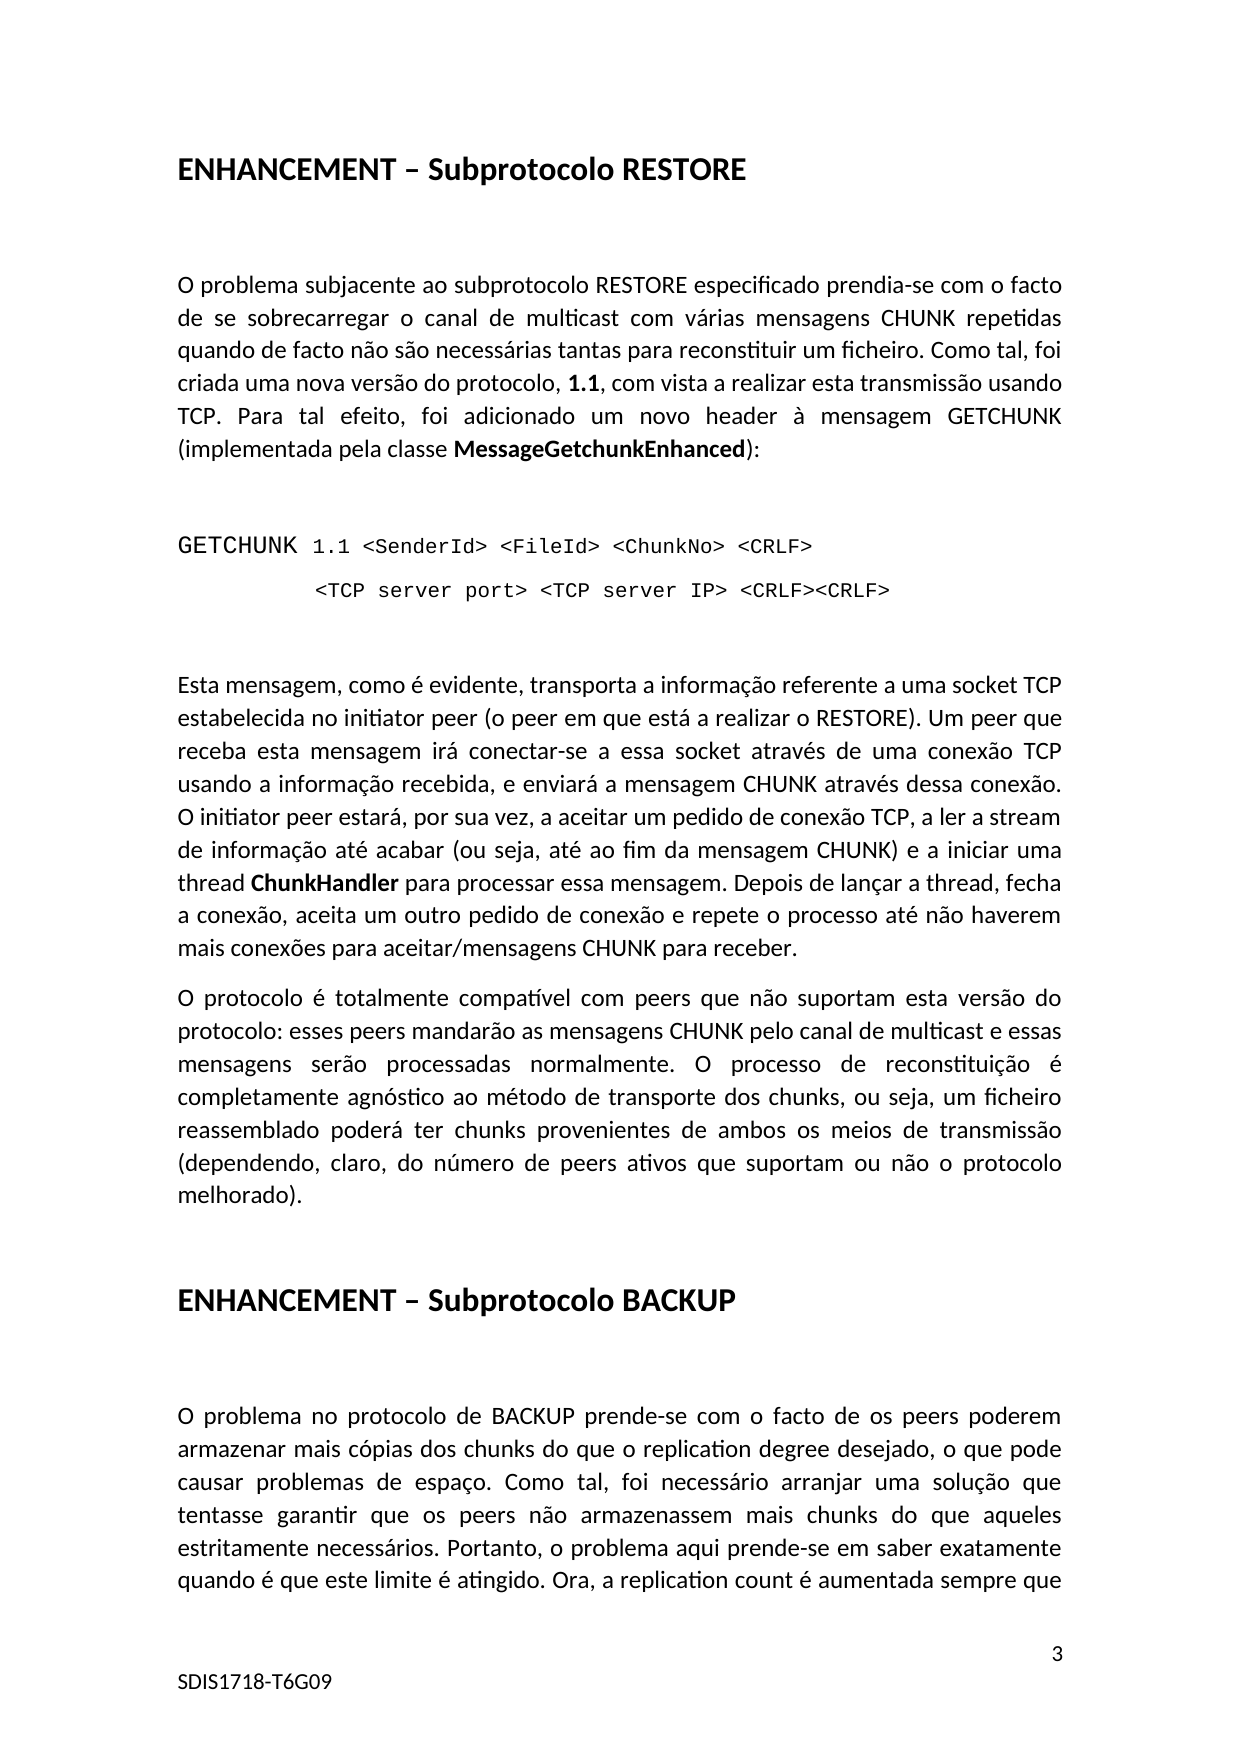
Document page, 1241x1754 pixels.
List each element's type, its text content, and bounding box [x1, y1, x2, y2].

text ENHANCEMENT – Subprotocolo RESTORE [177, 148, 1063, 188]
text O protocolo é totalmente compatível com peers que não suportam esta versão do protocolo: esses peers mandarão as mensagens CHUNK pelo canal de multicast e essas mensagens serão processadas normalmente. O processo de reconstituição é completamente agnóstico ao método de transporte dos chunks, ou seja, um ficheiro reassemblado poderá ter chunks provenientes de ambos os meios de transmissão (dependendo, claro, do número de peers ativos que suportam ou não o protocolo melhorado). [177, 982, 1063, 1210]
text O problema subjacente ao subprotocolo RESTORE especificado prendia-se com o facto de se sobrecarregar o canal de multicast com várias mensagens CHUNK repetidas quando de facto não são necessárias tantas para reconstituir um ficheiro. Como tal, foi criada uma nova versão do protocolo, 1.1, com vista a realizar esta transmissão usando TCP. Para tal efeito, foi adicionado um novo header à mensagem GETCHUNK (implementada pela classe MessageGetchunkEnhanced): [177, 269, 1063, 464]
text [177, 1400, 1063, 1595]
text ENHANCEMENT – Subprotocolo BACKUP [177, 1279, 1063, 1319]
text <TCP server port> <TCP server IP> <CRLF><CRLF> [177, 580, 1063, 603]
text GETCHUNK 1.1 <SenderId> <FileId> <ChunkNo> <CRLF> [177, 533, 1063, 561]
text Esta mensagem, como é evidente, transporta a informação referente a uma socket TCP estabelecida no initiator peer (o peer em que está a realizar o RESTORE). Um peer que receba esta mensagem irá conectar-se a essa socket através de uma conexão TCP usando a informação recebida, e enviará a mensagem CHUNK através dessa conexão. O initiator peer estará, por sua vez, a aceitar um pedido de conexão TCP, a ler a stream de informação até acabar (ou seja, até ao fim da mensagem CHUNK) e a iniciar uma thread ChunkHandler para processar essa mensagem. Depois de lançar a thread, fecha a conexão, aceita um outro pedido de conexão e repete o processo até não haverem mais conexões para aceitar/mensagens CHUNK para receber. [177, 669, 1063, 963]
